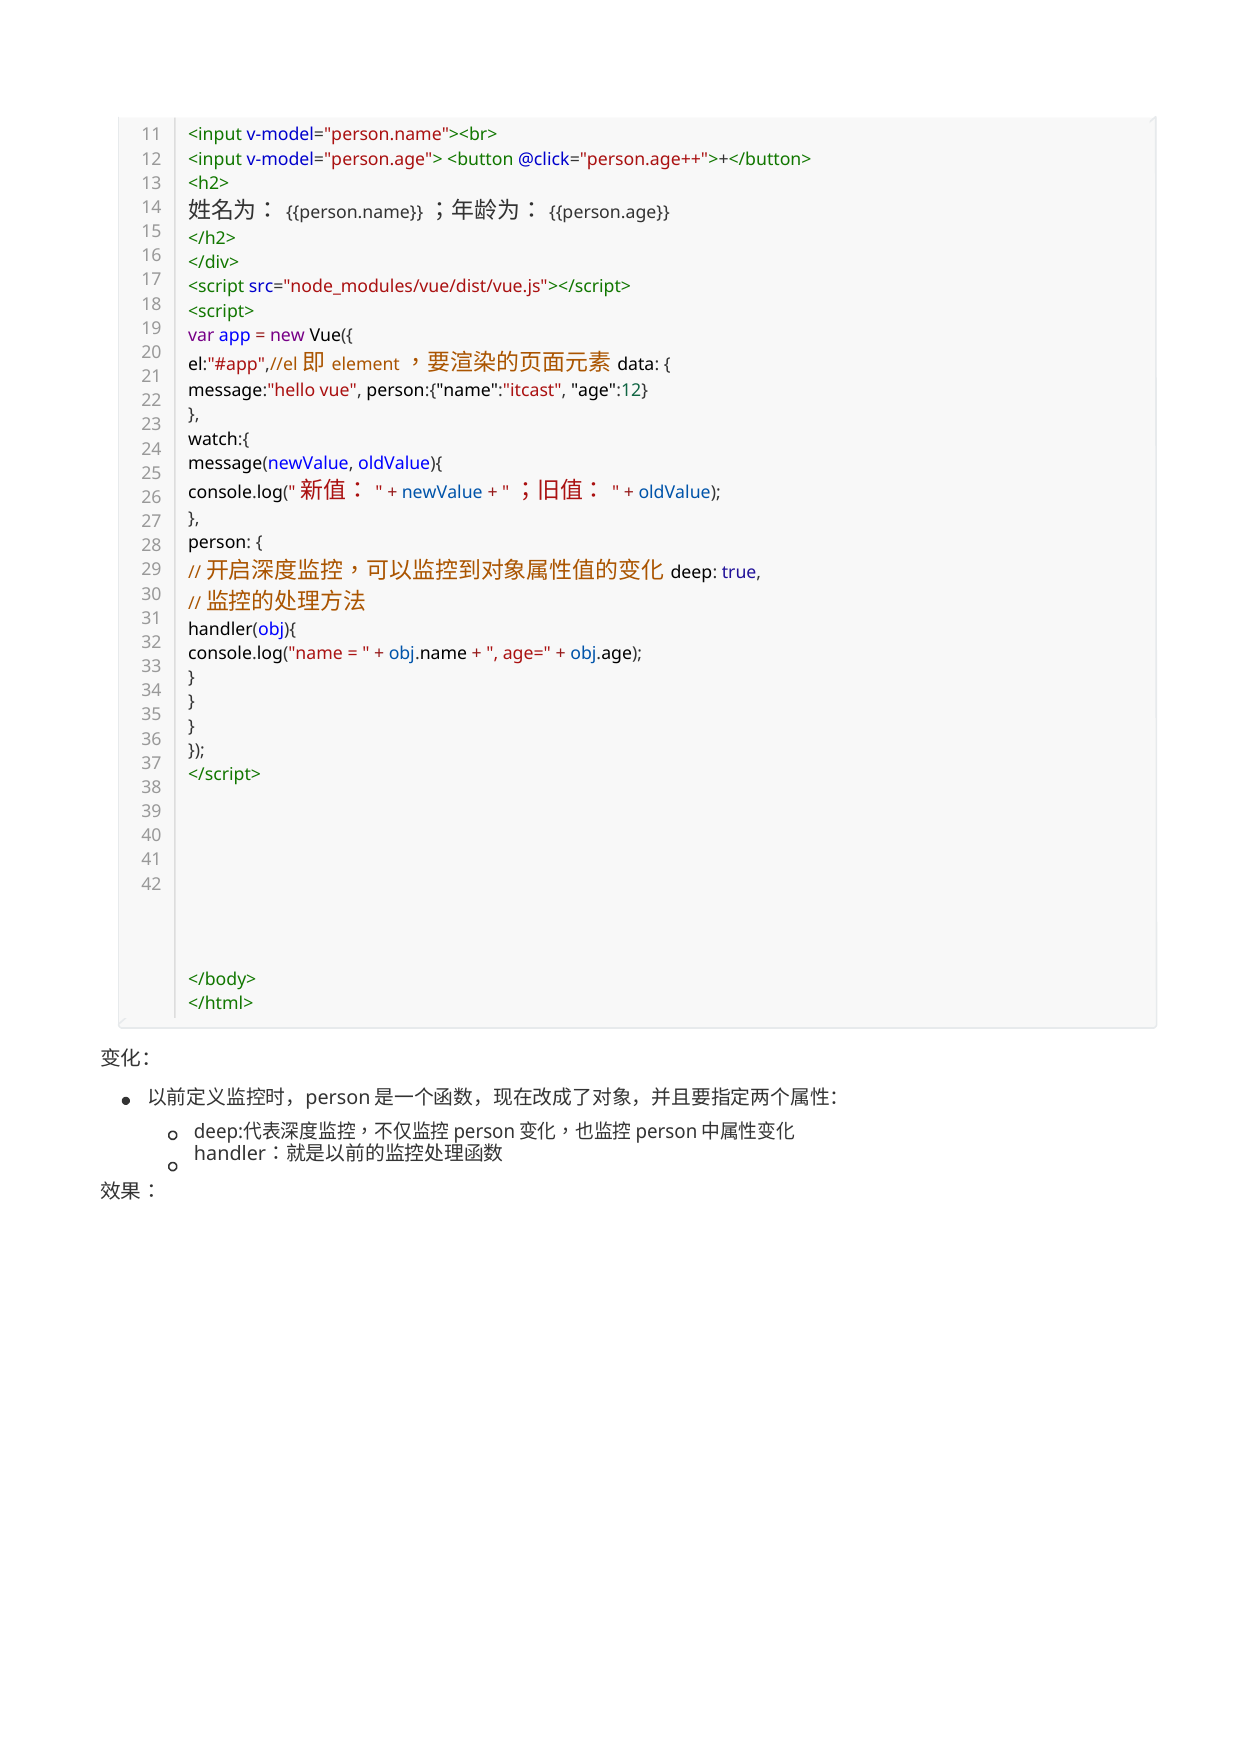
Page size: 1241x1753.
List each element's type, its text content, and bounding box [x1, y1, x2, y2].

text deep:代表深度监控，不仅监控person变化，也监控person中属性变化handler：就是以前的监控处理函数 [194, 1120, 828, 1166]
text 以前定义监控时，person是一个函数，现在改成了对象，并且要指定两个属性： [147, 1082, 1151, 1111]
text 变化： [100, 1043, 1151, 1071]
text 效果： [100, 1178, 1151, 1204]
